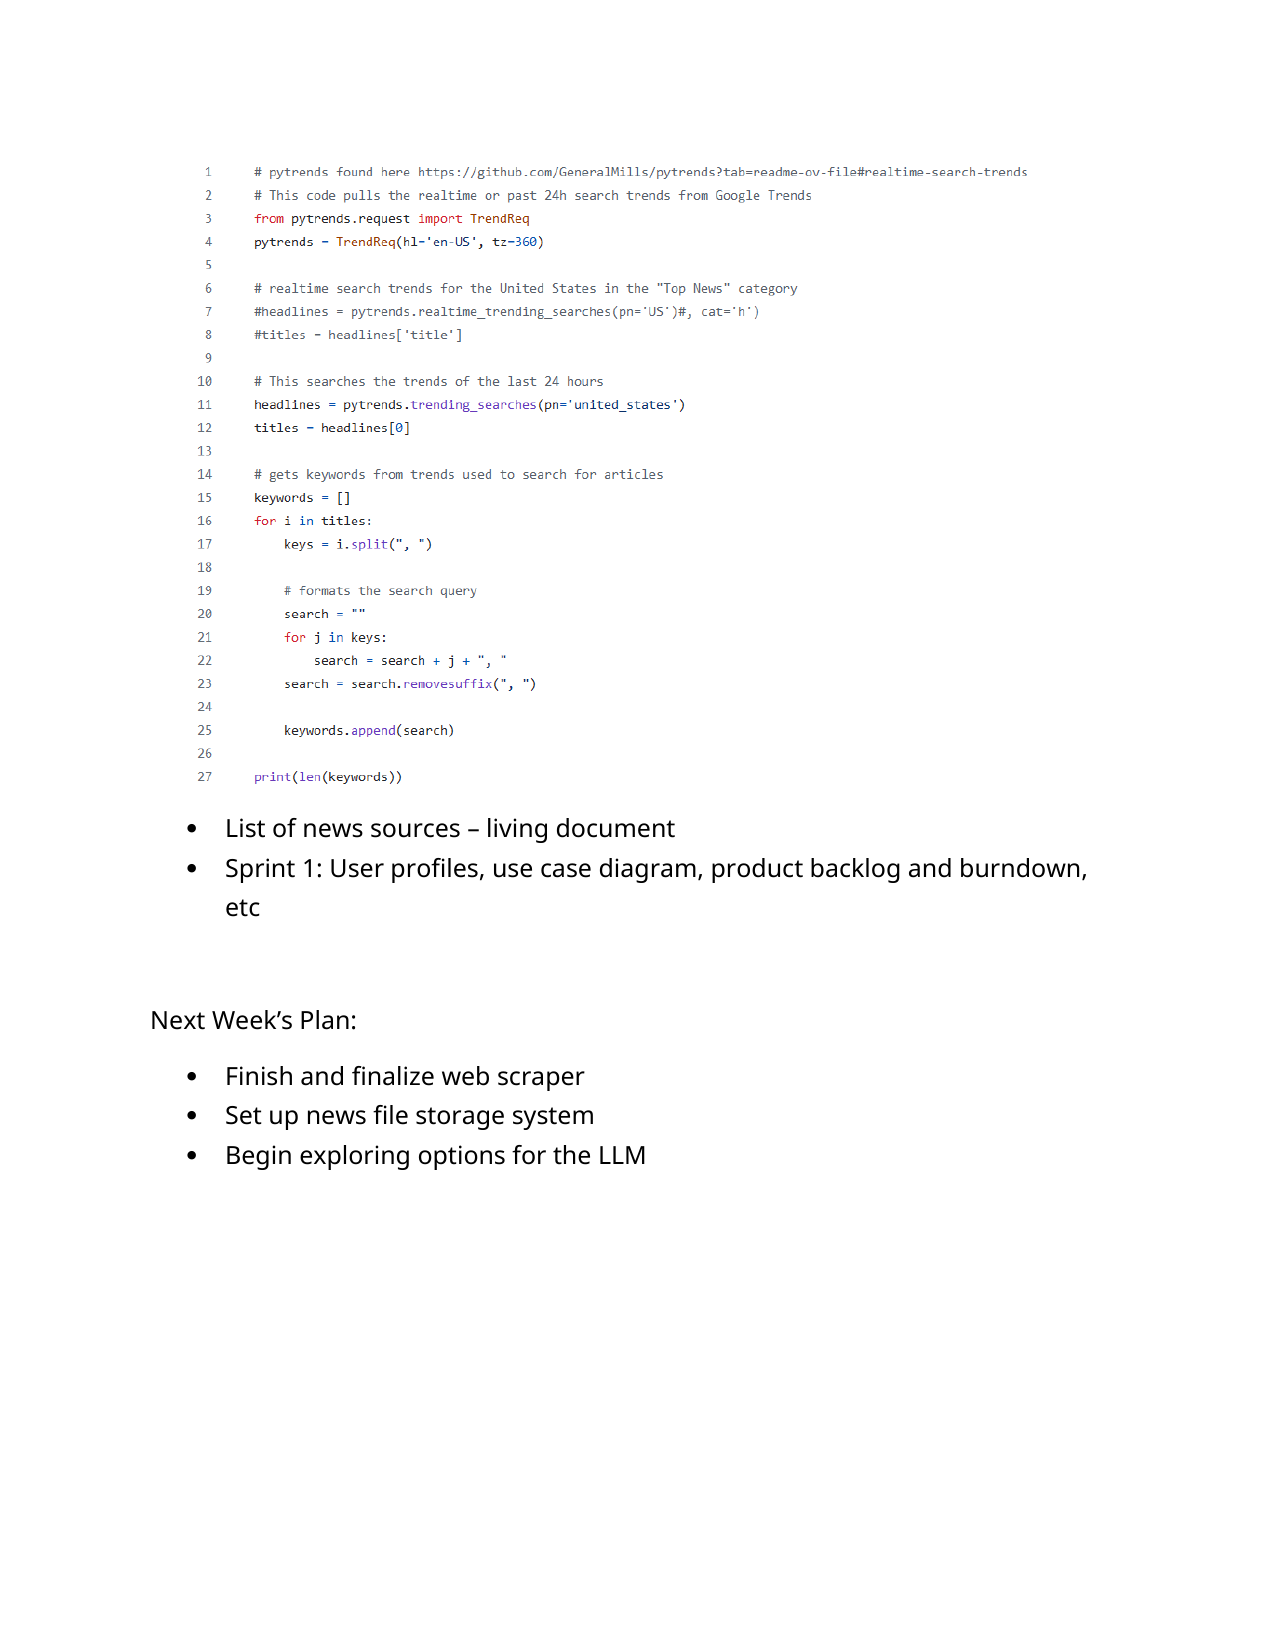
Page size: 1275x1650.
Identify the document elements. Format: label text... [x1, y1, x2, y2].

list Finish and finalize web scraper [187, 1058, 1125, 1092]
list Set up news file storage system [187, 1098, 1125, 1132]
list List of news sources – living document [187, 811, 1125, 845]
list Sprint 1: User profiles, use case diagram, product backlog and burndown, etc [187, 851, 1125, 924]
text Next Week’s Plan: [150, 1002, 1125, 1036]
list Begin exploring options for the LLM [187, 1137, 1125, 1171]
